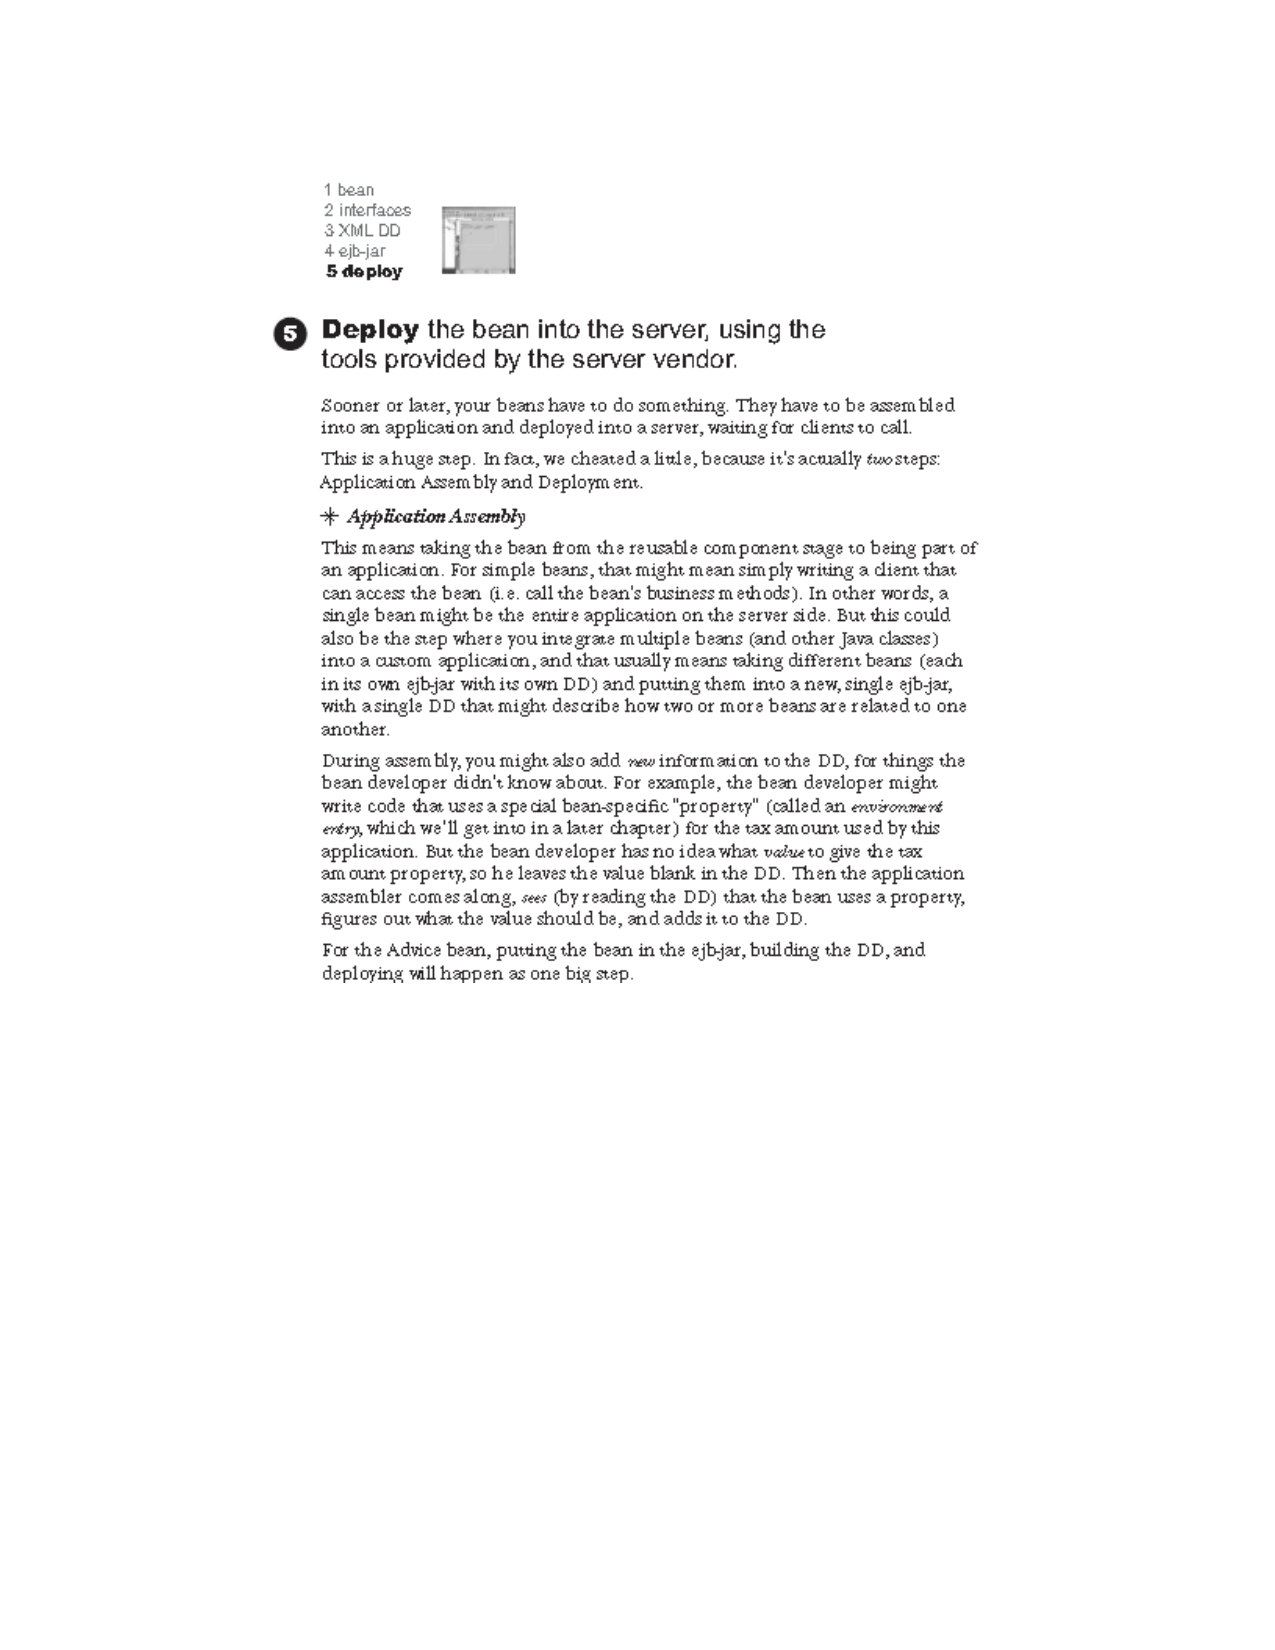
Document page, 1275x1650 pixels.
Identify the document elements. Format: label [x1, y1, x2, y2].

picture [225, 150, 1196, 983]
